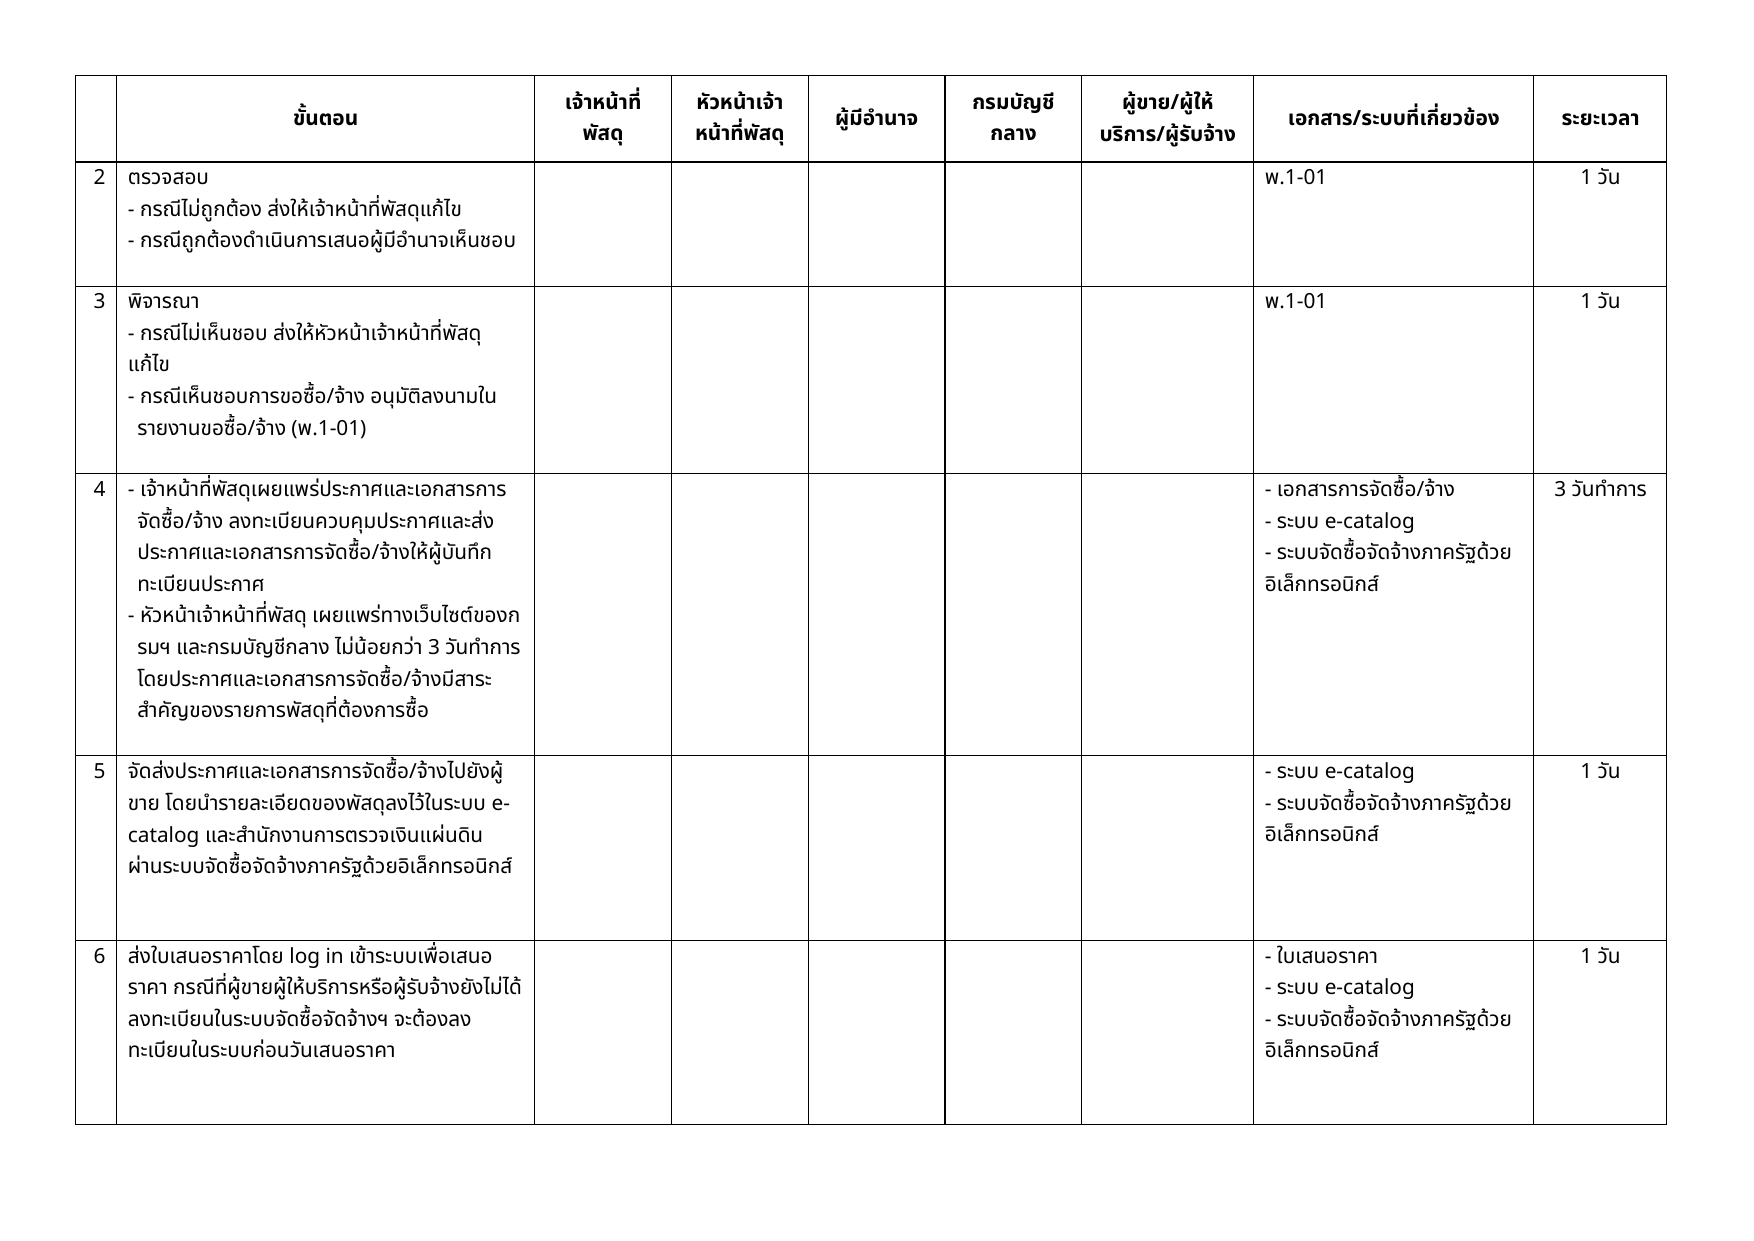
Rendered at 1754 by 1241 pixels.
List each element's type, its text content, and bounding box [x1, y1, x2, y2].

table_cell [535, 756, 671, 940]
table_cell [535, 474, 671, 755]
table_cell [672, 941, 808, 1124]
table_cell [809, 474, 944, 755]
table_header กรมบัญชีกลาง [946, 76, 1081, 161]
table_cell [809, 287, 944, 473]
table_cell [946, 474, 1081, 755]
table_cell [809, 756, 944, 940]
table_cell 6 [76, 941, 116, 1124]
table_header หัวหน้าเจ้าหน้าที่พัสดุ [672, 76, 808, 161]
table_cell [672, 163, 808, 286]
table_cell - ระบบ e-catalog - ระบบจัดซื้อจัดจ้างภาครัฐด้วยอิเล็กทรอนิกส์ [1254, 756, 1533, 940]
table_cell [946, 163, 1081, 286]
table_header ขั้นตอน [117, 76, 534, 161]
table_cell 1 วัน [1534, 941, 1666, 1124]
table_cell [946, 941, 1081, 1124]
table_cell 2 [76, 163, 116, 286]
table_header ผู้ขาย/ผู้ให้บริการ/ผู้รับจ้าง [1082, 76, 1253, 161]
table_cell ส่งใบเสนอราคาโดย log in เข้าระบบเพื่อเสนอราคา กรณีที่ผู้ขายผู้ให้บริการหรือผู้รับจ้างยังไม่ได้ลงทะเบียนในระบบจัดซื้อจัดจ้างฯ จะต้องลงทะเบียนในระบบก่อนวันเสนอราคา [117, 941, 534, 1124]
table_cell ตรวจสอบ - กรณีไม่ถูกต้อง ส่งให้เจ้าหน้าที่พัสดุแก้ไข - กรณีถูกต้องดำเนินการเสนอผู้มีอำนาจเห็นชอบ [117, 163, 534, 286]
table_header [76, 76, 116, 161]
table_cell - เอกสารการจัดซื้อ/จ้าง - ระบบ e-catalog - ระบบจัดซื้อจัดจ้างภาครัฐด้วยอิเล็กทรอนิกส์ [1254, 474, 1533, 755]
table_cell จัดส่งประกาศและเอกสารการจัดซื้อ/จ้างไปยังผู้ขาย โดยนำรายละเอียดของพัสดุลงไว้ในระบบ e-catalog และสำนักงานการตรวจเงินแผ่นดิน ผ่านระบบจัดซื้อจัดจ้างภาครัฐด้วยอิเล็กทรอนิกส์ [117, 756, 534, 940]
table_cell [535, 163, 671, 286]
table_cell [809, 941, 944, 1124]
table_cell พ.1-01 [1254, 163, 1533, 286]
table_cell [672, 474, 808, 755]
table_cell [809, 163, 944, 286]
table_cell - เจ้าหน้าที่พัสดุเผยแพร่ประกาศและเอกสารการจัดซื้อ/จ้าง ลงทะเบียนควบคุมประกาศและส่งประกาศและเอกสารการจัดซื้อ/จ้างให้ผู้บันทึกทะเบียนประกาศ - หัวหน้าเจ้าหน้าที่พัสดุ เผยแพร่ทางเว็บไซต์ของกรมฯ และกรมบัญชีกลาง ไม่น้อยกว่า 3 วันทำการ โดยประกาศและเอกสารการจัดซื้อ/จ้างมีสาระสำคัญของรายการพัสดุที่ต้องการซื้อ [117, 474, 534, 755]
table_cell 3 [76, 287, 116, 473]
table_cell [535, 941, 671, 1124]
table_cell [1082, 756, 1253, 940]
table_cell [1254, 941, 1533, 1124]
table_cell [672, 756, 808, 940]
table_cell พ.1-01 [1254, 287, 1533, 473]
table_cell [535, 287, 671, 473]
table_cell 1 วัน [1534, 756, 1666, 940]
table_cell [946, 756, 1081, 940]
table_cell 1 วัน [1534, 163, 1666, 286]
table_cell 3 วันทำการ [1534, 474, 1666, 755]
table_cell [1082, 163, 1253, 286]
table_cell [946, 287, 1081, 473]
table_cell 4 [76, 474, 116, 755]
table_header เจ้าหน้าที่พัสดุ [535, 76, 671, 161]
table_cell [1082, 474, 1253, 755]
table_cell พิจารณา - กรณีไม่เห็นชอบ ส่งให้หัวหน้าเจ้าหน้าที่พัสดุแก้ไข - กรณีเห็นชอบการขอซื้อ/จ้าง อนุมัติลงนามในรายงานขอซื้อ/จ้าง (พ.1-01) [117, 287, 534, 473]
table_cell [1082, 287, 1253, 473]
table_cell 5 [76, 756, 116, 940]
table_cell [1082, 941, 1253, 1124]
table_header เอกสาร/ระบบที่เกี่ยวข้อง [1254, 76, 1533, 161]
table_header ผู้มีอำนาจ [809, 76, 944, 161]
table_cell [672, 287, 808, 473]
table_header ระยะเวลา [1534, 76, 1666, 161]
table_cell 1 วัน [1534, 287, 1666, 473]
